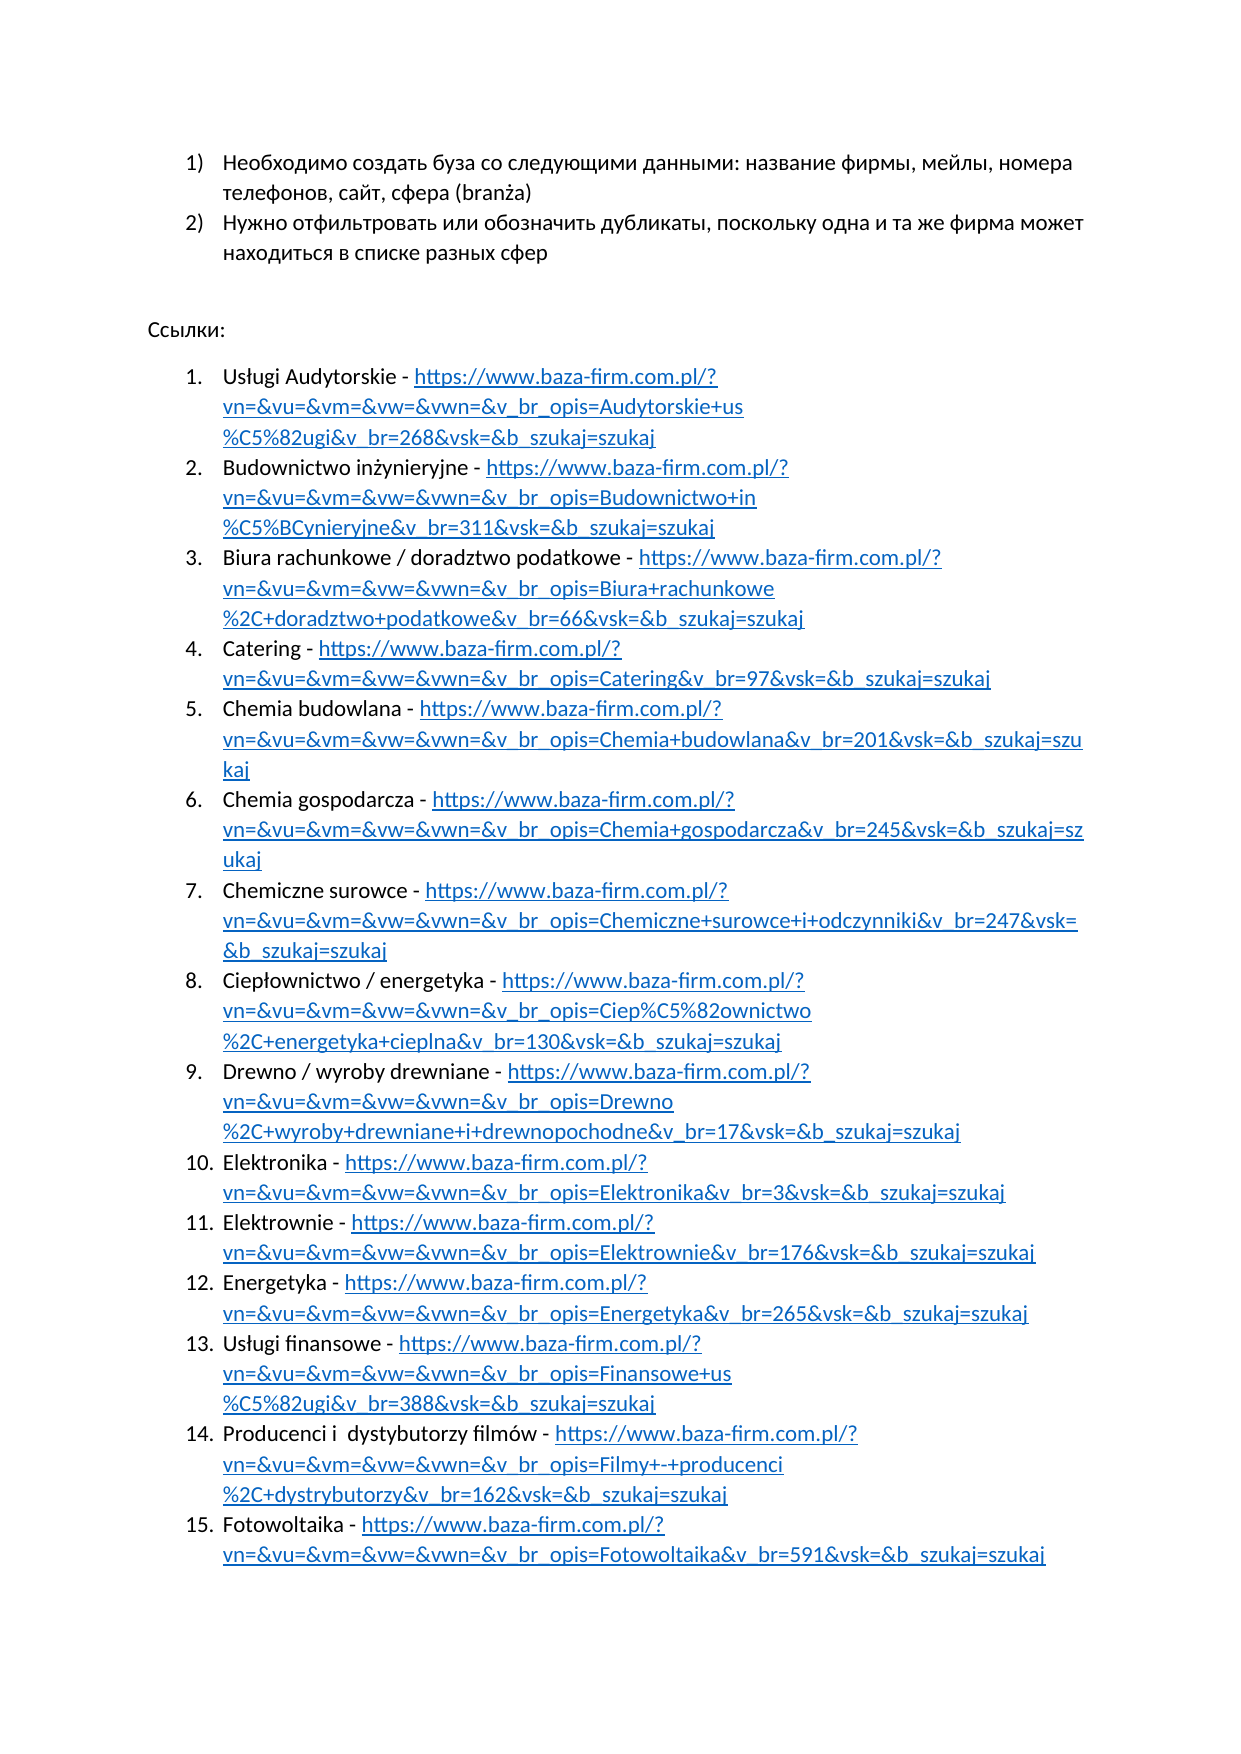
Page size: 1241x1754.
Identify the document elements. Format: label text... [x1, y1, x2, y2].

list Budownictwo inżynieryjne - https://www.baza-firm.com.pl/?vn=&vu=&vm=&vw=&vwn=&v_br_opis=Budownictwo+in%C5%BCynieryjne&v_br=311&vsk=&b_szukaj=szukaj [185, 453, 1093, 541]
list Fotowoltaika - https://www.baza-firm.com.pl/?vn=&vu=&vm=&vw=&vwn=&v_br_opis=Fotowoltaika&v_br=591&vsk=&b_szukaj=szukaj [185, 1510, 1093, 1568]
list Chemiczne surowce - https://www.baza-firm.com.pl/?vn=&vu=&vm=&vw=&vwn=&v_br_opis=Chemiczne+surowce+i+odczynniki&v_br=247&vsk=&b_szukaj=szukaj [185, 876, 1093, 964]
list Catering - https://www.baza-firm.com.pl/?vn=&vu=&vm=&vw=&vwn=&v_br_opis=Catering&v_br=97&vsk=&b_szukaj=szukaj [185, 634, 1093, 692]
list Drewno / wyroby drewniane - https://www.baza-firm.com.pl/?vn=&vu=&vm=&vw=&vwn=&v_br_opis=Drewno%2C+wyroby+drewniane+i+drewnopochodne&v_br=17&vsk=&b_szukaj=szukaj [185, 1057, 1093, 1145]
list Elektrownie - https://www.baza-firm.com.pl/?vn=&vu=&vm=&vw=&vwn=&v_br_opis=Elektrownie&v_br=176&vsk=&b_szukaj=szukaj [185, 1208, 1093, 1266]
list Producenci i dystybutorzy filmów - https://www.baza-firm.com.pl/?vn=&vu=&vm=&vw=&vwn=&v_br_opis=Filmy+-+producenci%2C+dystrybutorzy&v_br=162&vsk=&b_szukaj=szukaj [185, 1419, 1093, 1508]
list Elektronika - https://www.baza-firm.com.pl/?vn=&vu=&vm=&vw=&vwn=&v_br_opis=Elektronika&v_br=3&vsk=&b_szukaj=szukaj [185, 1148, 1093, 1206]
text Ссылки: [148, 315, 1093, 343]
list Biura rachunkowe / doradztwo podatkowe - https://www.baza-firm.com.pl/?vn=&vu=&vm=&vw=&vwn=&v_br_opis=Biura+rachunkowe%2C+doradztwo+podatkowe&v_br=66&vsk=&b_szukaj=szukaj [185, 543, 1093, 632]
list Необходимо создать буза со следующими данными: название фирмы, мейлы, номера телефонов, сайт, сфера (branża) [185, 148, 1093, 206]
list Usługi Audytorskie - https://www.baza-firm.com.pl/?vn=&vu=&vm=&vw=&vwn=&v_br_opis=Audytorskie+us%C5%82ugi&v_br=268&vsk=&b_szukaj=szukaj [185, 362, 1093, 451]
list Нужно отфильтровать или обозначить дубликаты, поскольку одна и та же фирма может находиться в списке разных сфер [185, 208, 1093, 266]
list Energetyka - https://www.baza-firm.com.pl/?vn=&vu=&vm=&vw=&vwn=&v_br_opis=Energetyka&v_br=265&vsk=&b_szukaj=szukaj [185, 1268, 1093, 1327]
list Chemia gospodarcza - https://www.baza-firm.com.pl/?vn=&vu=&vm=&vw=&vwn=&v_br_opis=Chemia+gospodarcza&v_br=245&vsk=&b_szukaj=szukaj [185, 785, 1093, 873]
list Ciepłownictwo / energetyka - https://www.baza-firm.com.pl/?vn=&vu=&vm=&vw=&vwn=&v_br_opis=Ciep%C5%82ownictwo%2C+energetyka+cieplna&v_br=130&vsk=&b_szukaj=szukaj [185, 966, 1093, 1055]
list Chemia budowlana - https://www.baza-firm.com.pl/?vn=&vu=&vm=&vw=&vwn=&v_br_opis=Chemia+budowlana&v_br=201&vsk=&b_szukaj=szukaj [185, 694, 1093, 783]
list Usługi finansowe - https://www.baza-firm.com.pl/?vn=&vu=&vm=&vw=&vwn=&v_br_opis=Finansowe+us%C5%82ugi&v_br=388&vsk=&b_szukaj=szukaj [185, 1329, 1093, 1417]
